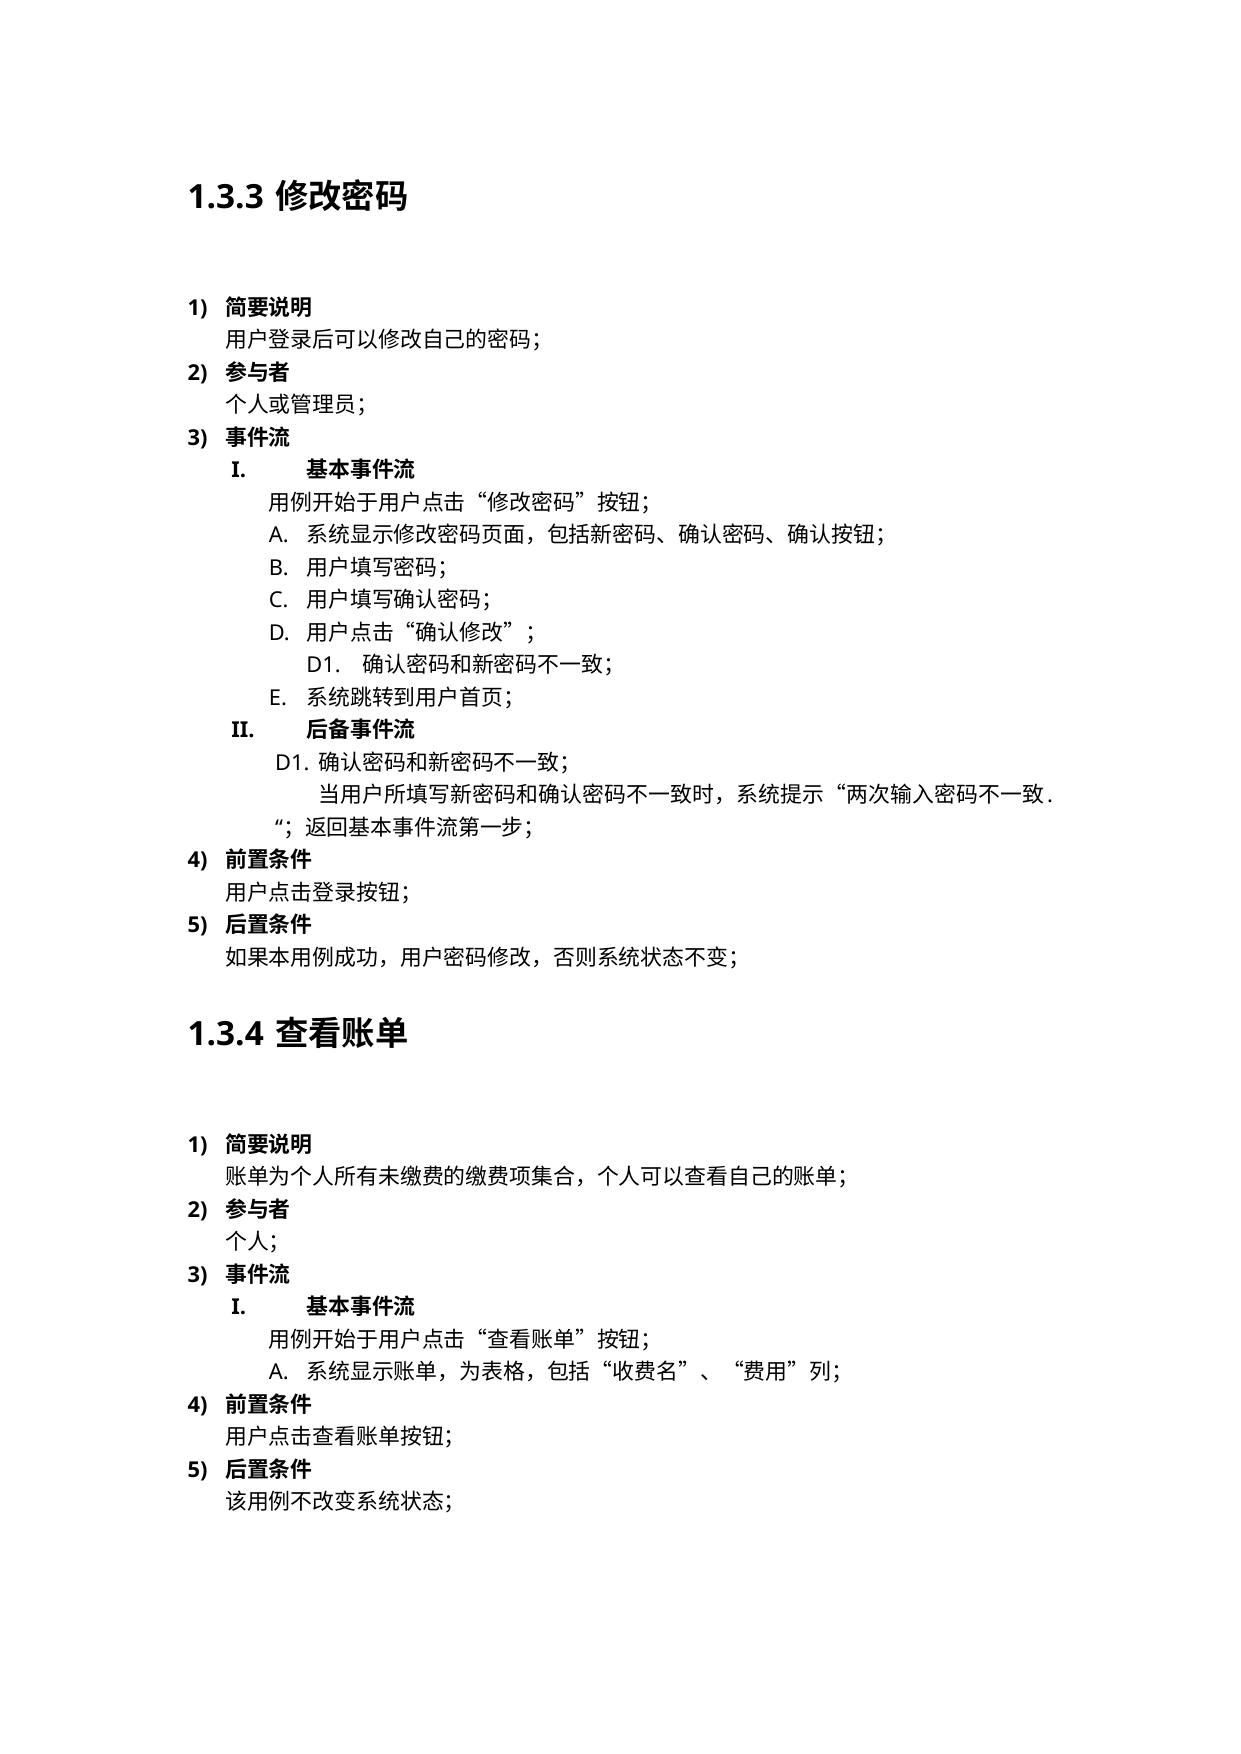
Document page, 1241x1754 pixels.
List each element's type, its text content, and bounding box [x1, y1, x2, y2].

list 系统显示账单，为表格，包括“收费名”、“费用”列； [269, 1354, 1053, 1386]
list 前置条件 [187, 1386, 1053, 1419]
subtitle 修改密码 [187, 162, 1053, 227]
list 参与者 [187, 354, 1053, 387]
text 该用例不改变系统状态； [225, 1484, 1053, 1516]
list 用户点击登录按钮； [225, 874, 1053, 907]
text D1. 确认密码和新密码不一致； [275, 744, 1053, 777]
list 简要说明 [187, 289, 1053, 322]
list 事件流 [187, 419, 1053, 452]
list 基本事件流 [231, 452, 1053, 484]
list 用户点击查看账单按钮； [225, 1419, 1053, 1451]
list 用例开始于用户点击“查看账单”按钮； [269, 1321, 1053, 1354]
list 后置条件 [187, 1451, 1053, 1484]
list 简要说明 [187, 1126, 1053, 1159]
list 系统显示修改密码页面，包括新密码、确认密码、确认按钮； [269, 517, 1053, 549]
list 用户登录后可以修改自己的密码； [225, 322, 1053, 354]
list 事件流 [187, 1256, 1053, 1289]
text 个人或管理员； [225, 387, 1053, 419]
text 当用户所填写新密码和确认密码不一致时，系统提示“两次输入密码不一致.“；返回基本事件流第一步； [275, 777, 1053, 842]
list 用户填写密码； [269, 549, 1053, 582]
list 用户填写确认密码； [269, 582, 1053, 614]
list 后置条件 [187, 907, 1053, 939]
list 后备事件流 [231, 712, 1053, 744]
list 账单为个人所有未缴费的缴费项集合，个人可以查看自己的账单； [225, 1159, 1053, 1191]
list 如果本用例成功，用户密码修改，否则系统状态不变； [225, 939, 1053, 972]
subtitle 查看账单 [187, 999, 1053, 1064]
list 系统跳转到用户首页； [269, 679, 1053, 712]
list 用户点击“确认修改”； [269, 614, 1053, 647]
list 基本事件流 [231, 1289, 1053, 1321]
list D1. 确认密码和新密码不一致； [306, 647, 1053, 679]
list 前置条件 [187, 842, 1053, 874]
list 用例开始于用户点击“修改密码”按钮； [269, 484, 1053, 517]
list 参与者 [187, 1191, 1053, 1224]
text 个人； [187, 1224, 1053, 1256]
